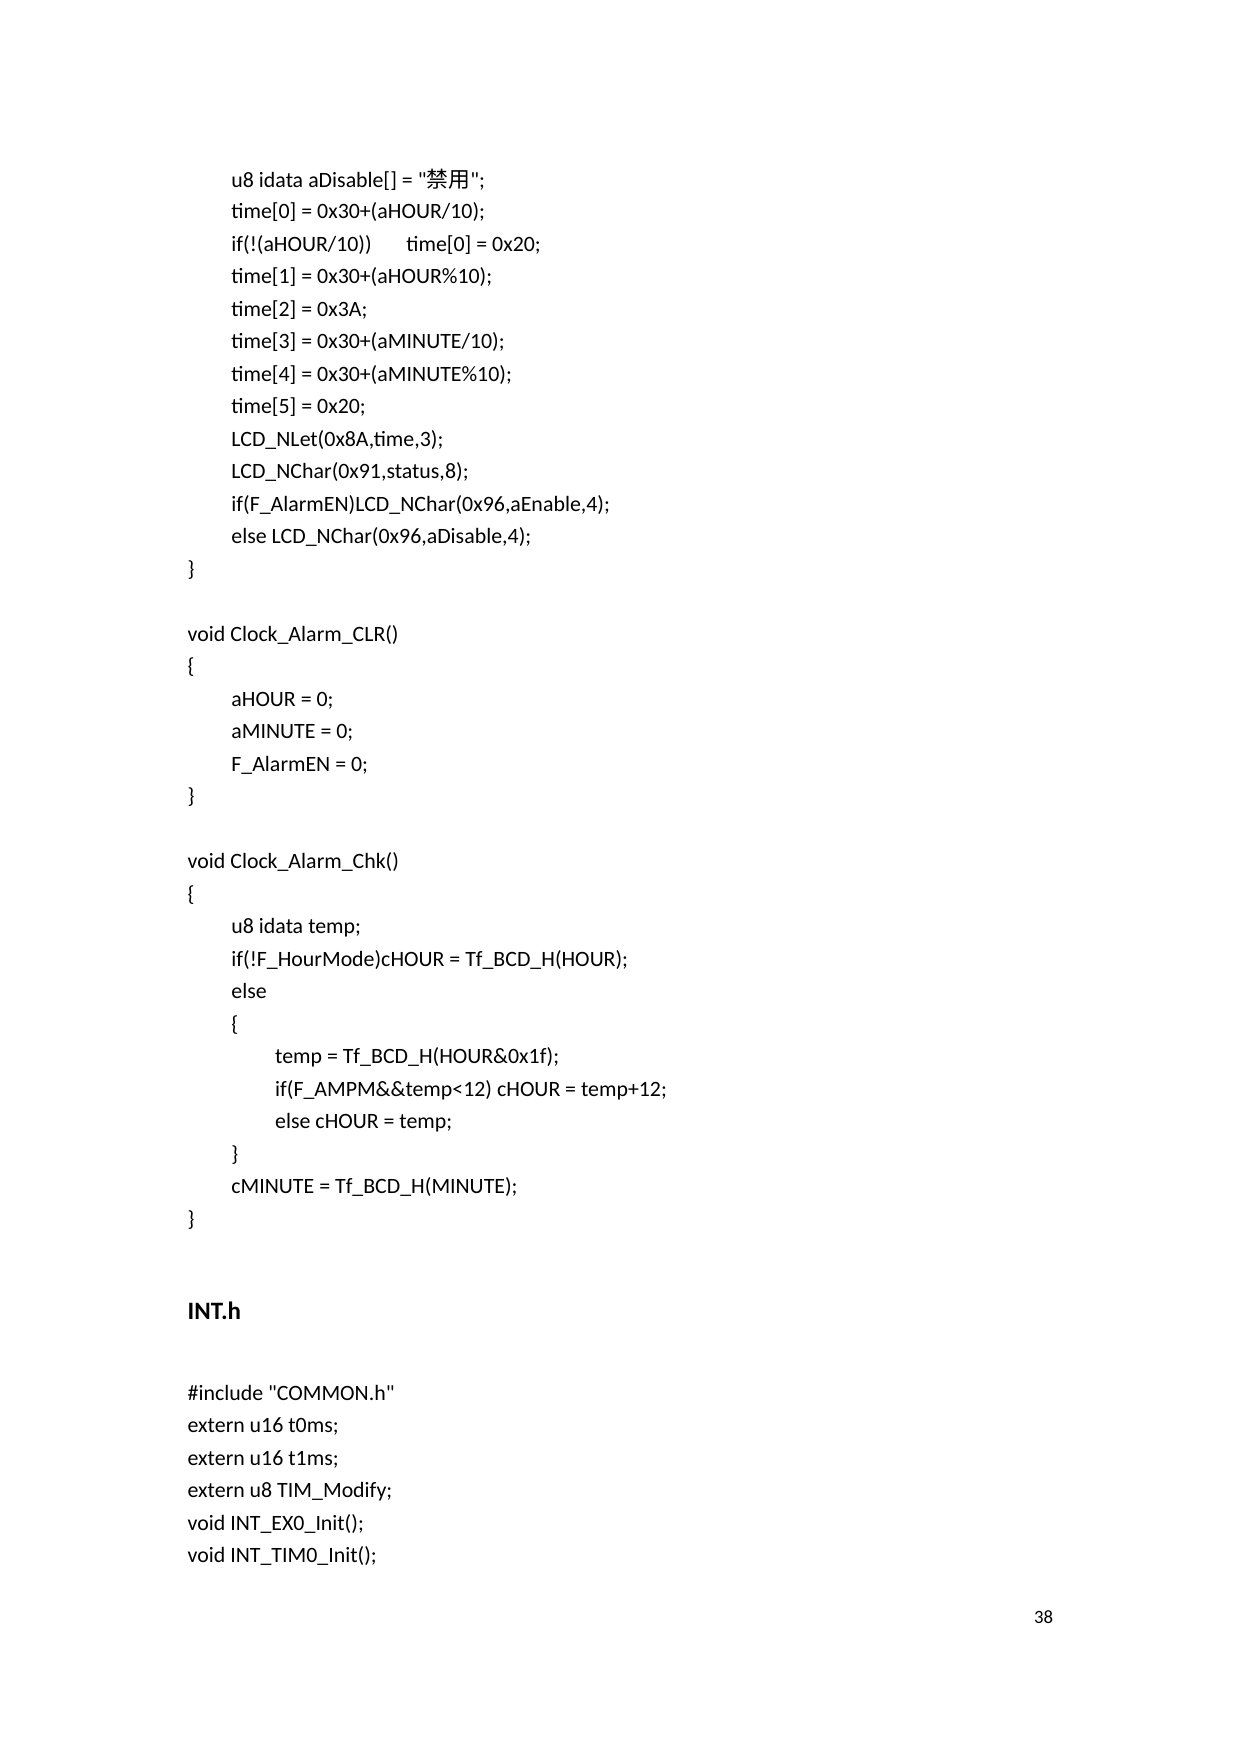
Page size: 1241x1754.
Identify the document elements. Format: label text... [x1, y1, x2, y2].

text else cHOUR = temp; [187, 1104, 1053, 1137]
text void Clock_Alarm_CLR() [187, 617, 1053, 649]
text time[3] = 0x30+(aMINUTE/10); [187, 324, 1053, 357]
text if(F_AlarmEN)LCD_NChar(0x96,aEnable,4); [187, 487, 1053, 519]
text LCD_NLet(0x8A,time,3); [187, 422, 1053, 454]
text time[2] = 0x3A; [187, 292, 1053, 324]
text { [187, 877, 1053, 909]
subtitle INT.h [187, 1294, 1053, 1327]
text extern u16 t0ms; [187, 1408, 1053, 1441]
text { [187, 649, 1053, 682]
text LCD_NChar(0x91,status,8); [187, 454, 1053, 487]
text F_AlarmEN = 0; [187, 747, 1053, 779]
text void Clock_Alarm_Chk() [187, 844, 1053, 877]
text } [187, 1137, 1053, 1169]
text void INT_TIM0_Init(); [187, 1538, 1053, 1571]
text cMINUTE = Tf_BCD_H(MINUTE); [187, 1169, 1053, 1202]
text u8 idata aDisable[] = "禁用"; [187, 162, 1053, 194]
text if(F_AMPM&&temp<12) cHOUR = temp+12; [187, 1072, 1053, 1104]
text } [187, 1202, 1053, 1234]
text extern u16 t1ms; [187, 1441, 1053, 1473]
text temp = Tf_BCD_H(HOUR&0x1f); [187, 1039, 1053, 1072]
text void INT_EX0_Init(); [187, 1506, 1053, 1538]
text { [187, 1007, 1053, 1039]
text time[4] = 0x30+(aMINUTE%10); [187, 357, 1053, 389]
text else LCD_NChar(0x96,aDisable,4); [187, 519, 1053, 552]
text aHOUR = 0; [187, 682, 1053, 714]
text if(!(aHOUR/10)) time[0] = 0x20; [187, 227, 1053, 259]
text time[5] = 0x20; [187, 389, 1053, 422]
text #include "COMMON.h" [187, 1376, 1053, 1408]
text time[0] = 0x30+(aHOUR/10); [187, 194, 1053, 227]
text if(!F_HourMode)cHOUR = Tf_BCD_H(HOUR); [187, 942, 1053, 974]
text extern u8 TIM_Modify; [187, 1473, 1053, 1506]
text time[1] = 0x30+(aHOUR%10); [187, 259, 1053, 292]
text u8 idata temp; [187, 909, 1053, 942]
text } [187, 552, 1053, 584]
text } [187, 779, 1053, 812]
text else [187, 974, 1053, 1007]
text aMINUTE = 0; [187, 714, 1053, 747]
